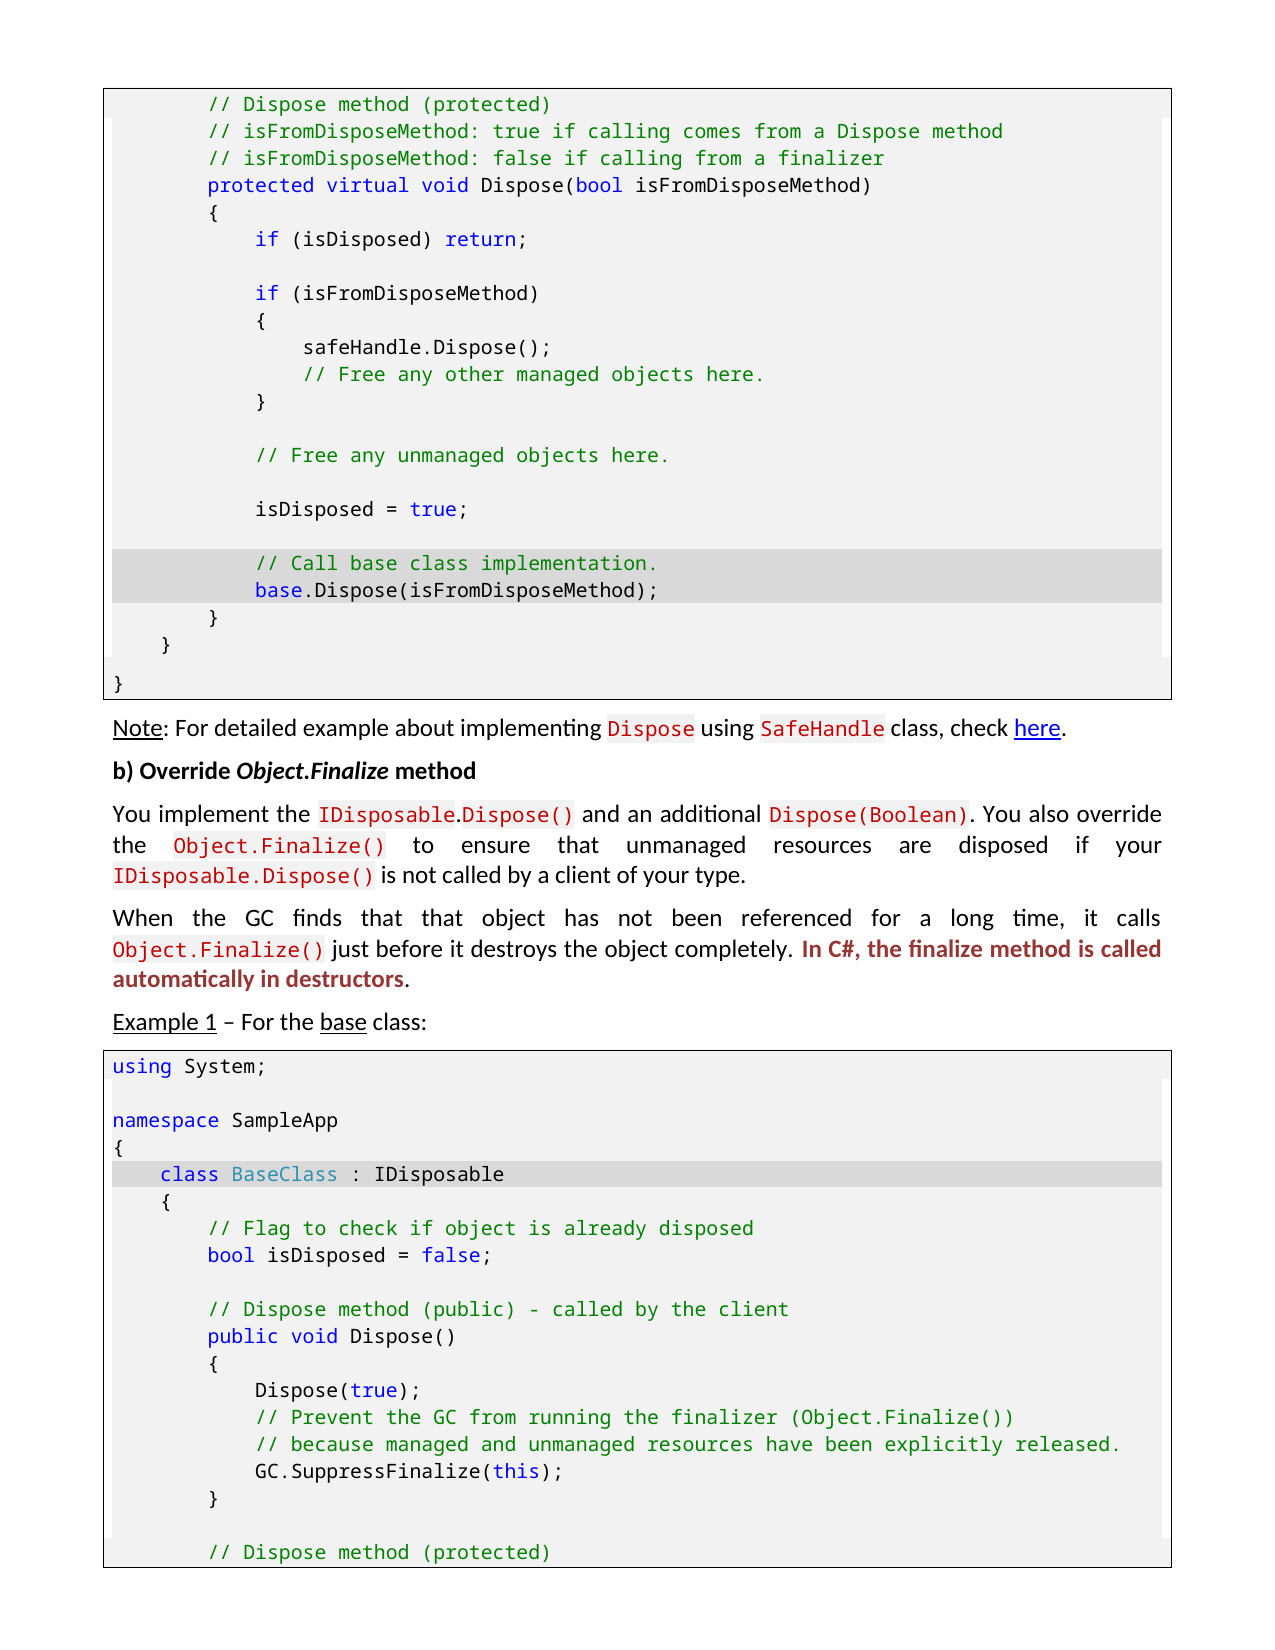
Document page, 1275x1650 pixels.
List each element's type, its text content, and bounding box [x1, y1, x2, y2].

text namespace SampleApp [112, 1107, 1162, 1133]
text GC.SuppressFinalize(this); [112, 1457, 1162, 1484]
text } [112, 387, 1162, 414]
text // isFromDisposeMethod: true if calling comes from a Dispose method [112, 118, 1162, 144]
text Example 1 – For the base class: [112, 1006, 1162, 1037]
text // Dispose method (protected) [104, 1535, 1171, 1567]
text // Free any unmanaged objects here. [112, 441, 1162, 468]
text Note: For detailed example about implementing Dispose using SafeHandle class, check here. [112, 712, 1162, 743]
text // Dispose method (public) - called by the client [112, 1295, 1162, 1322]
text base.Dispose(isFromDisposeMethod); [112, 576, 1162, 603]
text You implement the IDisposable.Dispose() and an additional Dispose(Boolean). You also override the Object.Finalize() to ensure that unmanaged resources are disposed if your IDisposable.Dispose() is not called by a client of your type. [112, 798, 1162, 890]
text // Flag to check if object is already disposed [112, 1214, 1162, 1241]
text if (isDisposed) return; [112, 226, 1162, 252]
text { [112, 1349, 1162, 1376]
text // Call base class implementation. [112, 549, 1162, 576]
text if (isFromDisposeMethod) [112, 279, 1162, 306]
text protected virtual void Dispose(bool isFromDisposeMethod) [112, 172, 1162, 198]
text bool isDisposed = false; [112, 1241, 1162, 1268]
text b) Override Object.Finalize method [112, 755, 1162, 786]
text } [112, 603, 1162, 630]
text Dispose(true); [112, 1376, 1162, 1403]
text // Prevent the GC from running the finalizer (Object.Finalize()) [112, 1403, 1162, 1430]
text isDisposed = true; [112, 495, 1162, 522]
text } [112, 1484, 1162, 1511]
text // because managed and unmanaged resources have been explicitly released. [112, 1430, 1162, 1457]
text safeHandle.Dispose(); [112, 333, 1162, 360]
text { [112, 198, 1162, 226]
text class BaseClass : IDisposable [112, 1161, 1162, 1187]
text { [112, 1133, 1162, 1161]
text // Dispose method (protected) [104, 89, 1171, 118]
text } [104, 667, 1171, 699]
text // isFromDisposeMethod: false if calling from a finalizer [112, 144, 1162, 172]
text public void Dispose() [112, 1322, 1162, 1349]
text { [112, 1187, 1162, 1214]
text // Free any other managed objects here. [112, 360, 1162, 387]
text using System; [104, 1051, 1171, 1079]
text { [112, 306, 1162, 333]
text } [112, 630, 1162, 657]
text When the GC finds that that object has not been referenced for a long time, it calls Object.Finalize() just before it destroys the object completely. In C#, the finalize method is called automatically in destructors. [112, 902, 1162, 994]
